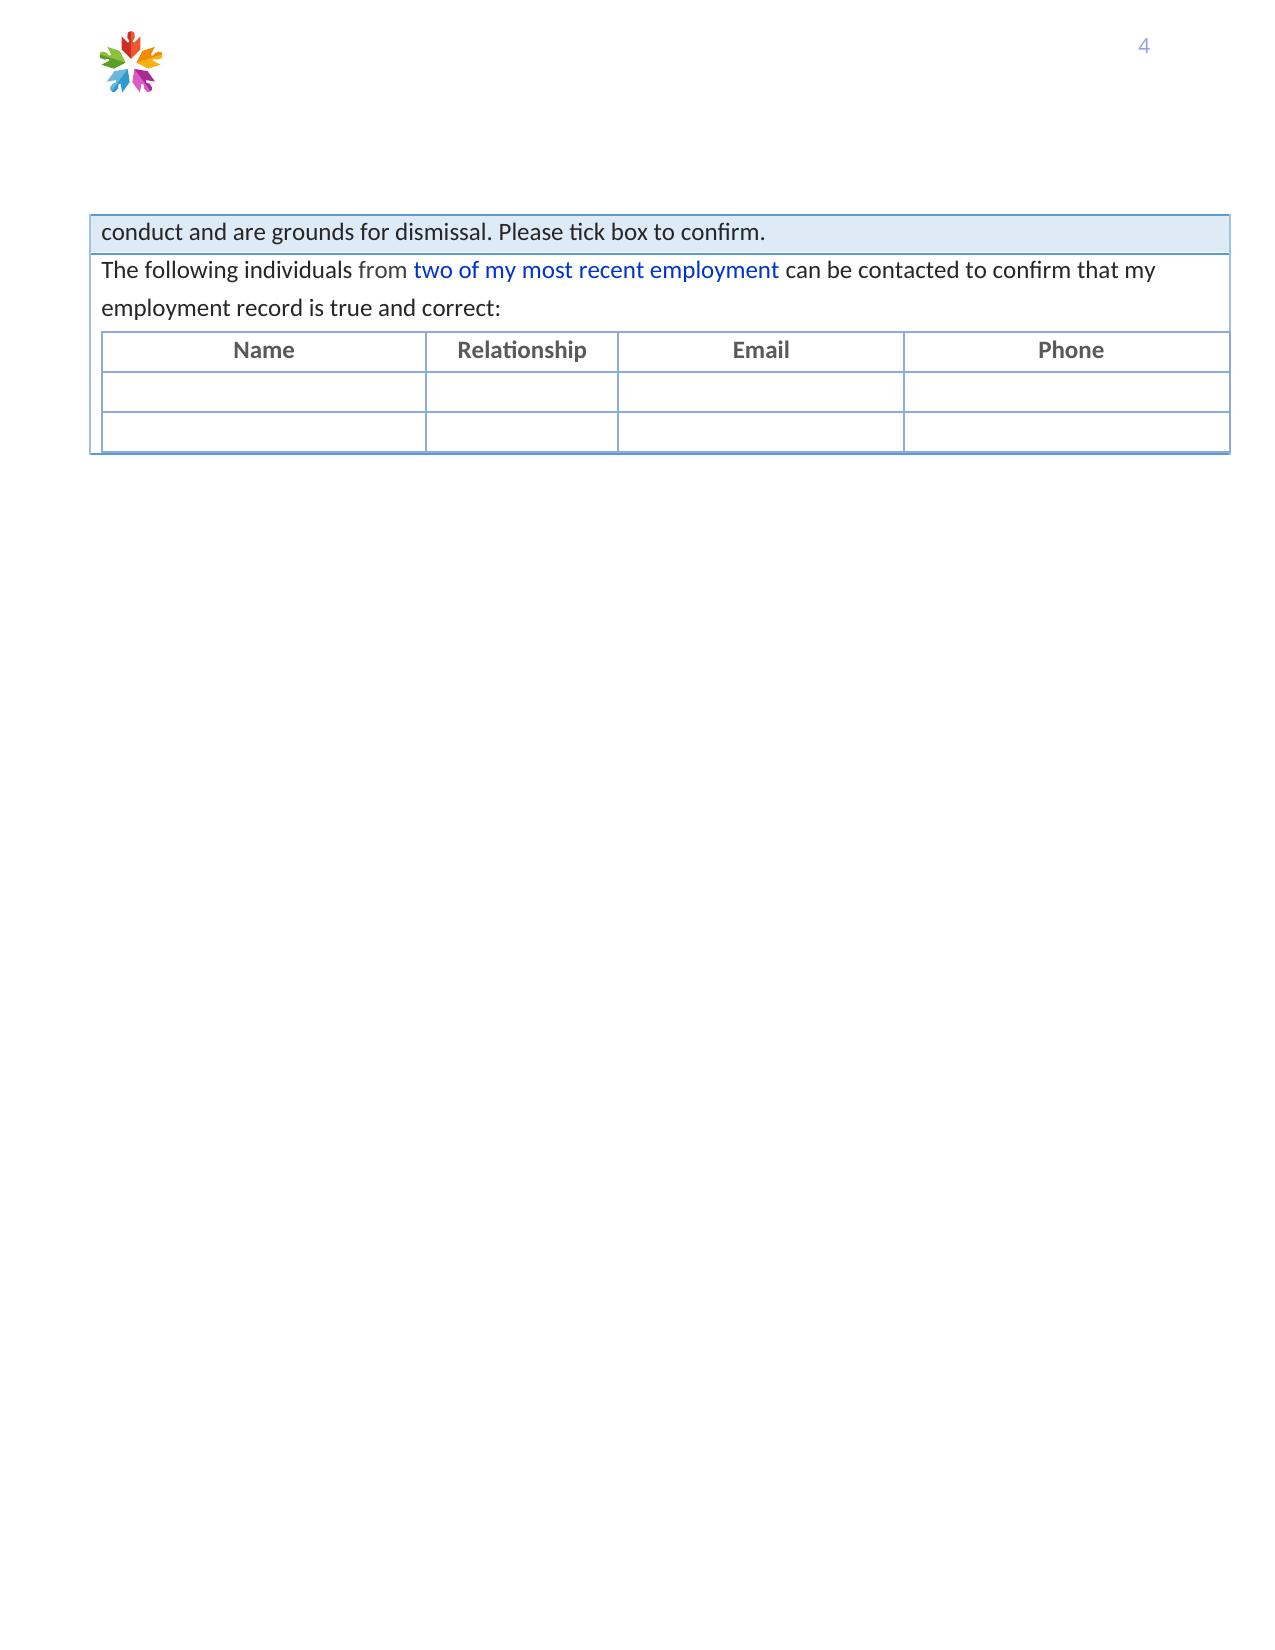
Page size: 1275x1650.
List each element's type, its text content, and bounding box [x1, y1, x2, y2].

picture [100, 31, 163, 93]
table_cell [91, 216, 1229, 252]
table_cell The following individuals from two of my most recent employment can be contacted to confirm that my employment record is true and correct: [91, 255, 1229, 453]
